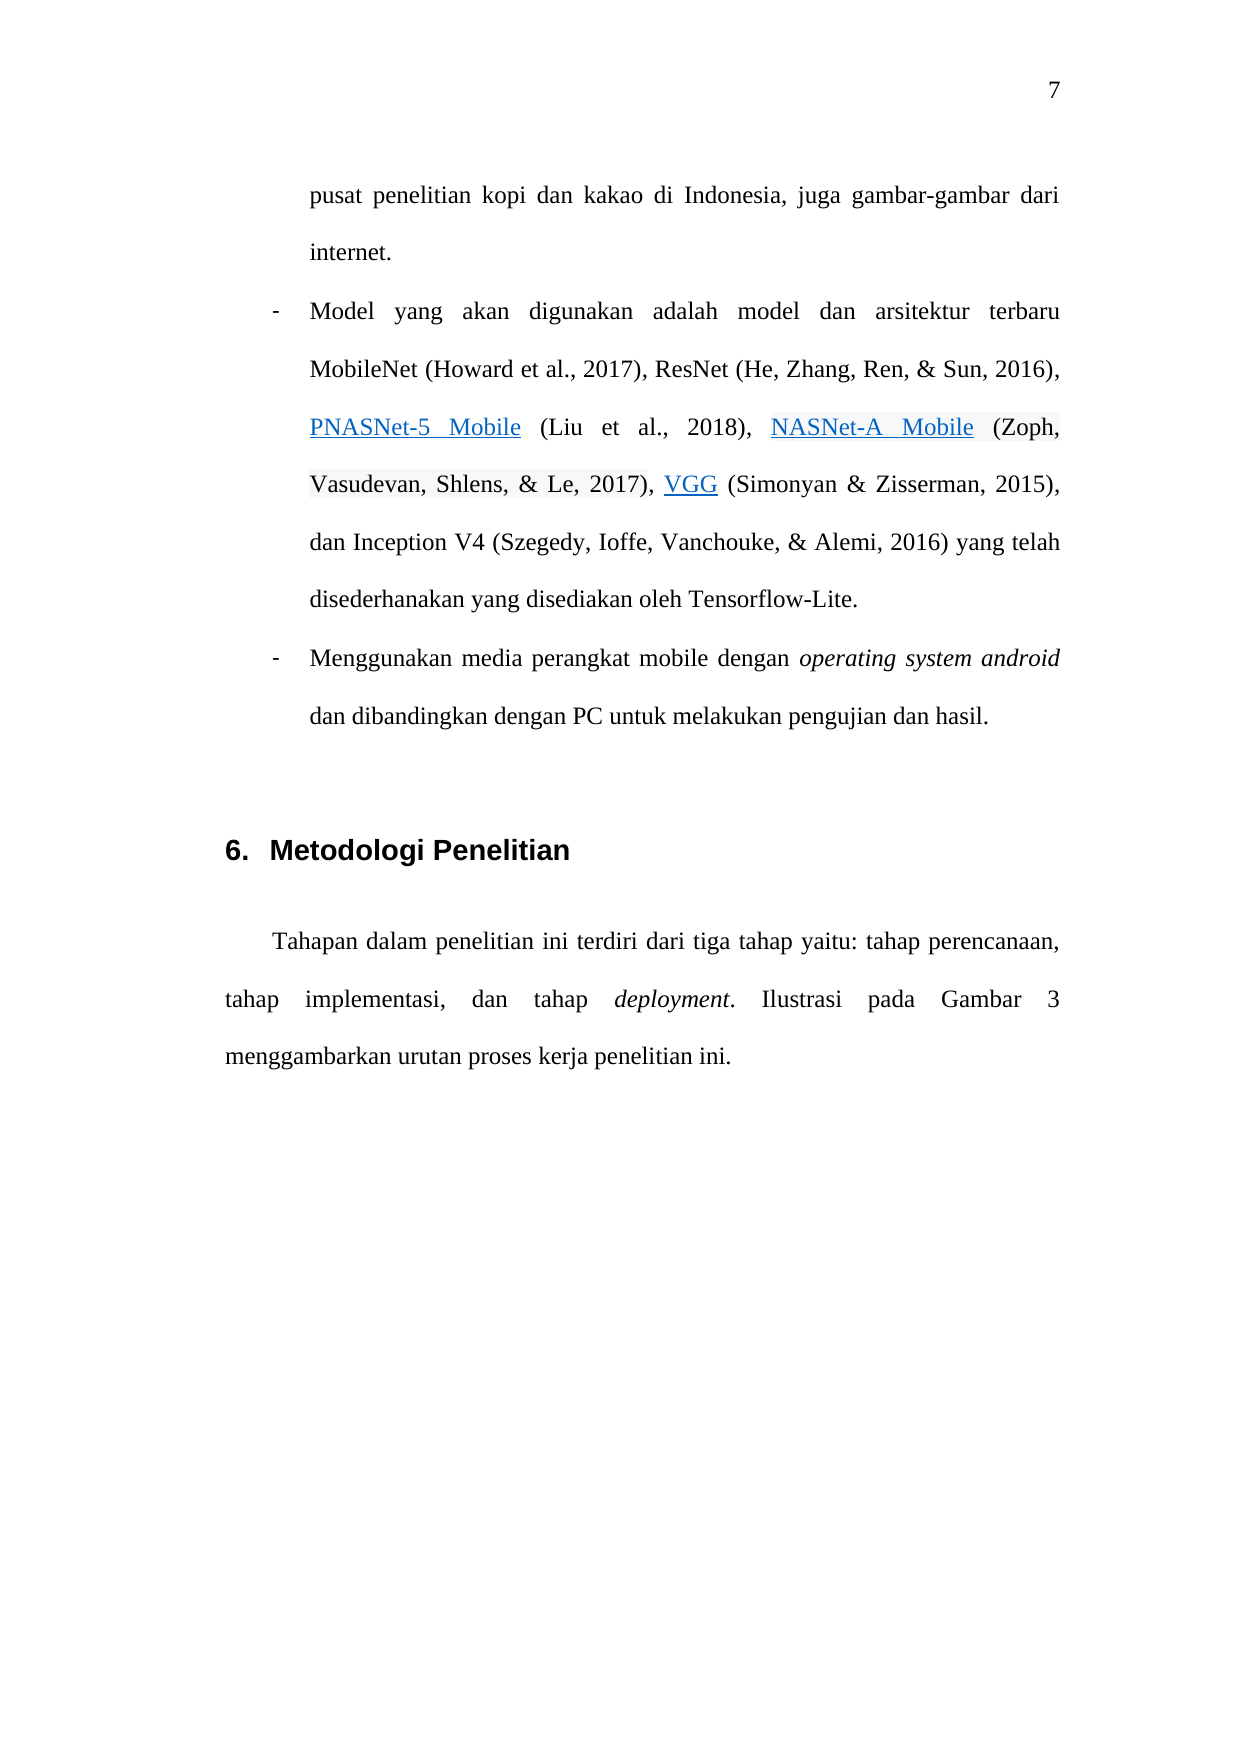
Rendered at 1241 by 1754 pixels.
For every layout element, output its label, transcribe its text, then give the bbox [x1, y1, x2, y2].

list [272, 180, 1060, 266]
subtitle Metodologi Penelitian [225, 833, 1060, 866]
list Tahapan dalam penelitian ini terdiri dari tiga tahap yaitu: tahap perencanaan, tahap implementasi, dan tahap deployment. Ilustrasi pada Gambar 3 menggambarkan urutan proses kerja penelitian ini. [225, 926, 1060, 1070]
list Model yang akan digunakan adalah model dan arsitektur terbaru MobileNet (Howard et al., 2017), ResNet (He, Zhang, Ren, & Sun, 2016), PNASNet-5 Mobile (Liu et al., 2018), NASNet-A Mobile (Zoph, Vasudevan, Shlens, & Le, 2017), VGG (Simonyan & Zisserman, 2015), dan Inception V4 (Szegedy, Ioffe, Vanchouke, & Alemi, 2016) yang telah disederhanakan yang disediakan oleh Tensorflow-Lite. [272, 295, 1060, 613]
list Menggunakan media perangkat mobile dengan operating system android dan dibandingkan dengan PC untuk melakukan pengujian dan hasil. [272, 642, 1060, 730]
